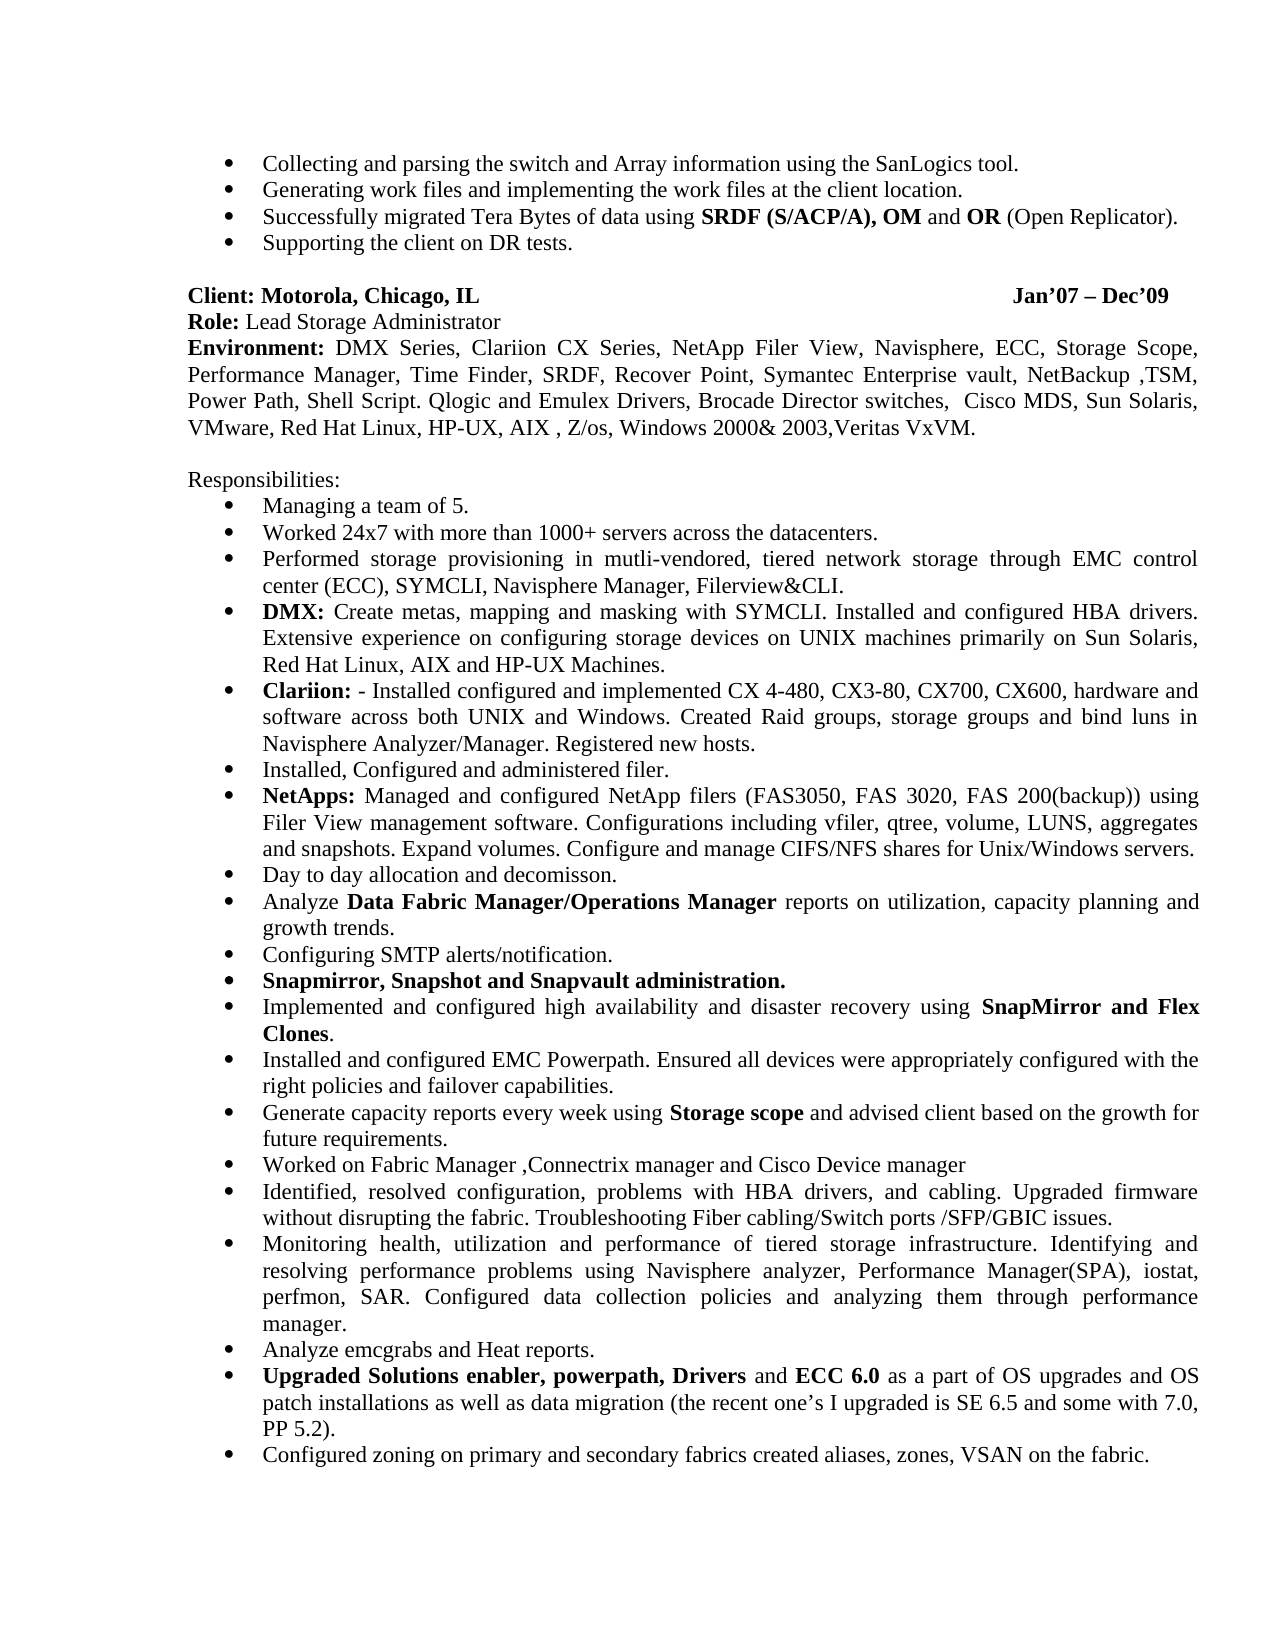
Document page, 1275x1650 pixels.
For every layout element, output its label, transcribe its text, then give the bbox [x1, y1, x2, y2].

list NetApps: Managed and configured NetApp filers (FAS3050, FAS 3020, FAS 200(backup)) using Filer View management software. Configurations including vfiler, qtree, volume, LUNS, aggregates and snapshots. Expand volumes. Configure and manage CIFS/NFS shares for Unix/Windows servers. [225, 782, 1200, 862]
list Upgraded Solutions enabler, powerpath, Drivers and ECC 6.0 as a part of OS upgrades and OS patch installations as well as data migration (the recent one’s I upgraded is SE 6.5 and some with 7.0, PP 5.2). [225, 1362, 1200, 1441]
list DMX: Create metas, mapping and masking with SYMCLI. Installed and configured HBA drivers. Extensive experience on configuring storage devices on UNIX machines primarily on Sun Solaris, Red Hat Linux, AIX and HP-UX Machines. [225, 598, 1200, 677]
text Role: Lead Storage Administrator [187, 308, 1200, 334]
list Analyze emcgrabs and Heat reports. [225, 1336, 1200, 1362]
list Successfully migrated Tera Bytes of data using SRDF (S/ACP/A), OM and OR (Open Replicator). [225, 203, 1200, 229]
list Collecting and parsing the switch and Array information using the SanLogics tool. [225, 150, 1200, 176]
list Day to day allocation and decomisson. [225, 862, 1200, 888]
list Snapmirror, Snapshot and Snapvault administration. [225, 967, 1200, 993]
list Clariion: - Installed configured and implemented CX 4-480, CX3-80, CX700, CX600, hardware and software across both UNIX and Windows. Created Raid groups, storage groups and bind luns in Navisphere Analyzer/Manager. Registered new hosts. [225, 677, 1200, 756]
text Environment: DMX Series, Clariion CX Series, NetApp Filer View, Navisphere, ECC, Storage Scope, Performance Manager, Time Finder, SRDF, Recover Point, Symantec Enterprise vault, NetBackup ,TSM, Power Path, Shell Script. Qlogic and Emulex Drivers, Brocade Director switches, Cisco MDS, Sun Solaris, VMware, Red Hat Linux, HP-UX, AIX , Z/os, Windows 2000& 2003,Veritas VxVM. [187, 334, 1200, 440]
list Installed and configured EMC Powerpath. Ensured all devices were appropriately configured with the right policies and failover capabilities. [225, 1046, 1200, 1099]
list Configuring SMTP alerts/notification. [225, 941, 1200, 967]
list Worked 24x7 with more than 1000+ servers across the datacenters. [225, 519, 1200, 545]
list Generating work files and implementing the work files at the client location. [225, 176, 1200, 203]
list Implemented and configured high availability and disaster recovery using SnapMirror and Flex Clones. [225, 993, 1200, 1046]
list Installed, Configured and administered filer. [225, 756, 1200, 782]
list Supporting the client on DR tests. [225, 229, 1200, 255]
list Monitoring health, utilization and performance of tiered storage infrastructure. Identifying and resolving performance problems using Navisphere analyzer, Performance Manager(SPA), iostat, perfmon, SAR. Configured data collection policies and analyzing them through performance manager. [225, 1231, 1200, 1336]
list Identified, resolved configuration, problems with HBA drivers, and cabling. Upgraded firmware without disrupting the fabric. Troubleshooting Fiber cabling/Switch ports /SFP/GBIC issues. [225, 1178, 1200, 1231]
list Configured zoning on primary and secondary fabrics created aliases, zones, VSAN on the fabric. [225, 1441, 1200, 1468]
list Performed storage provisioning in mutli-vendored, tiered network storage through EMC control center (ECC), SYMCLI, Navisphere Manager, Filerview&CLI. [225, 545, 1200, 598]
text Client: Motorola, Chicago, IL Jan’07 – Dec’09 [187, 282, 1200, 308]
text Responsibilities: [187, 466, 1200, 493]
list Worked on Fabric Manager ,Connectrix manager and Cisco Device manager [225, 1151, 1200, 1178]
list Managing a team of 5. [225, 493, 1200, 519]
list Analyze Data Fabric Manager/Operations Manager reports on utilization, capacity planning and growth trends. [225, 888, 1200, 941]
list Generate capacity reports every week using Storage scope and advised client based on the growth for future requirements. [225, 1099, 1200, 1151]
